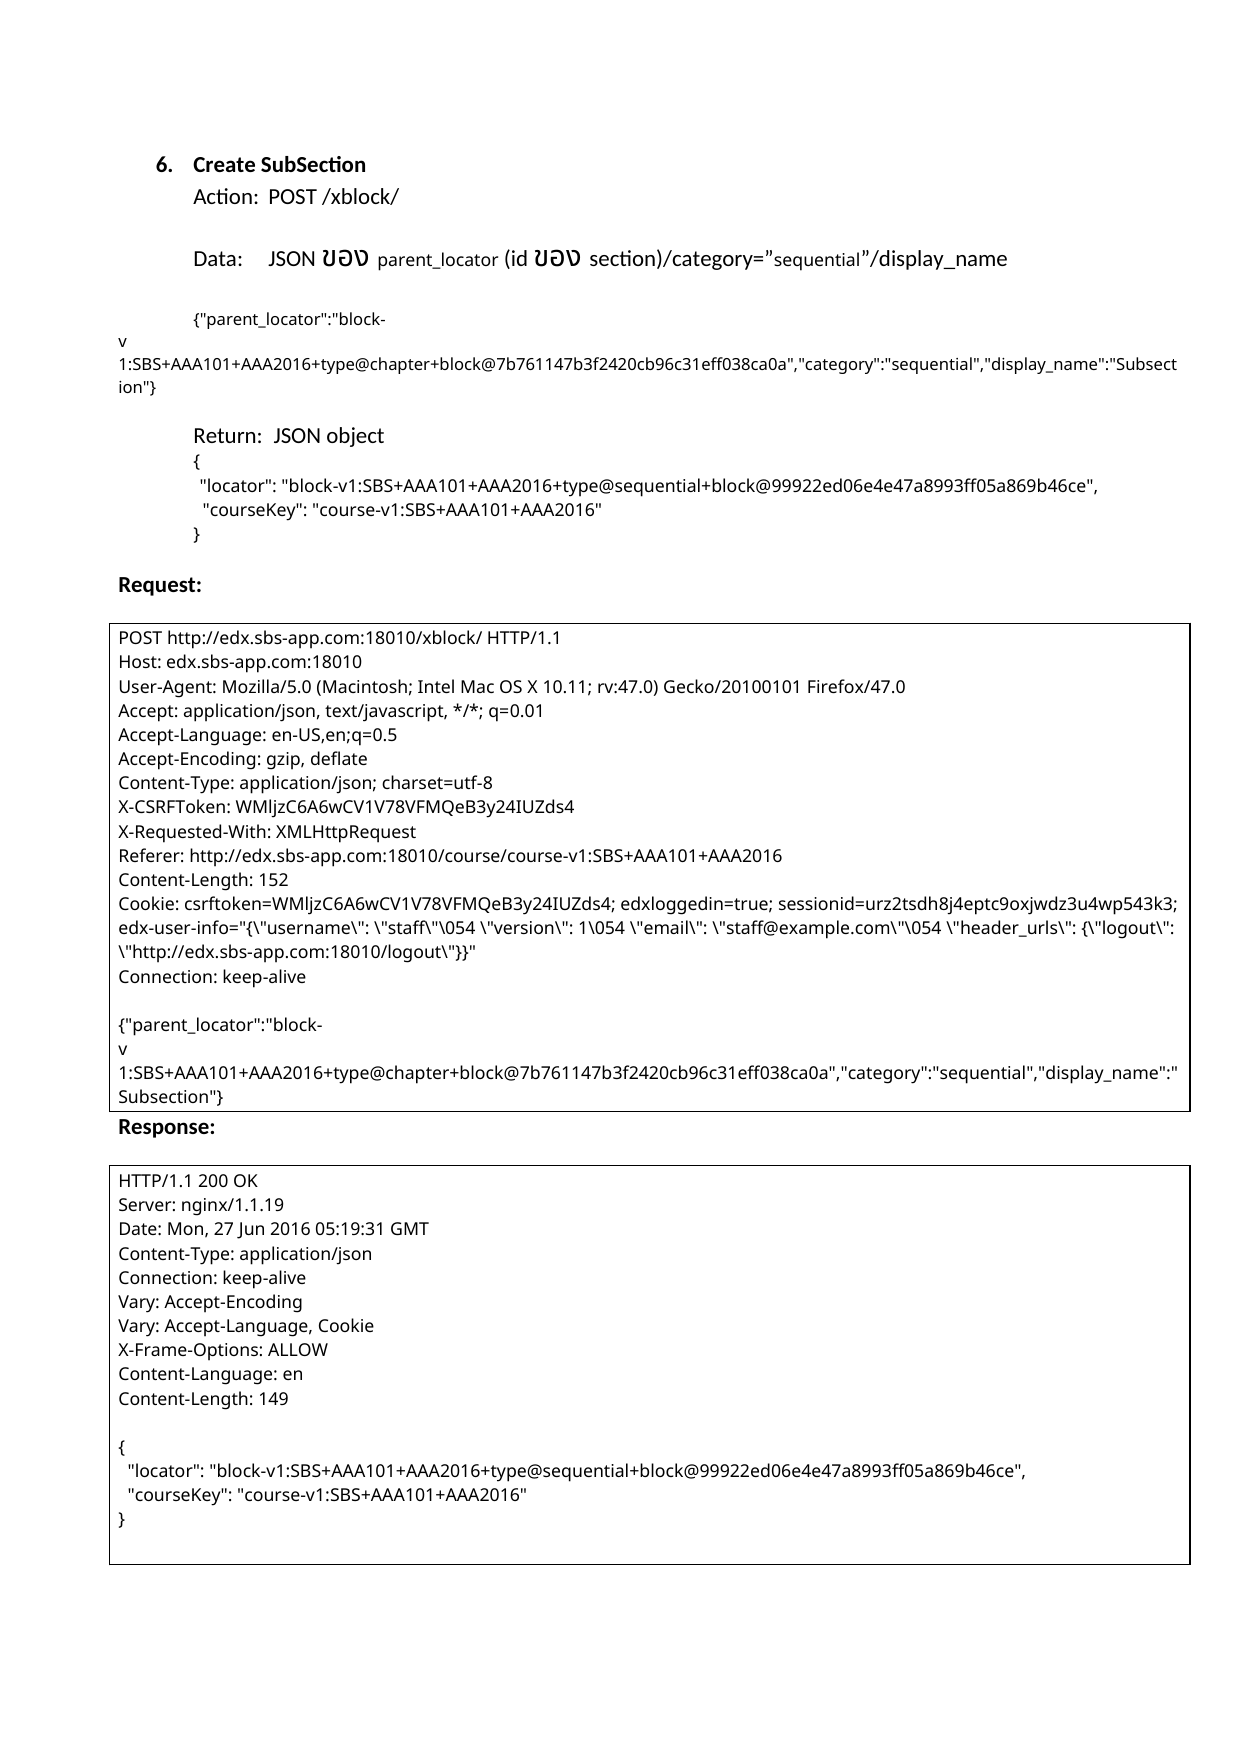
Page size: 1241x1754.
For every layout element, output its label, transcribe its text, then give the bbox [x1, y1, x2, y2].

text Content-Length: 152 [118, 867, 1181, 892]
text POST http://edx.sbs-app.com:18010/xblock/ HTTP/1.1 [110, 624, 1189, 650]
list Create SubSection [156, 150, 1181, 178]
text Vary: Accept-Language, Cookie [118, 1313, 1181, 1338]
text "locator": "block-v1:SBS+AAA101+AAA2016+type@sequential+block@99922ed06e4e47a8993ff05a869b46ce", [118, 1458, 1181, 1483]
text Request: [118, 570, 1181, 598]
text "courseKey": "course-v1:SBS+AAA101+AAA2016" [118, 1483, 1181, 1507]
text User-Agent: Mozilla/5.0 (Macintosh; Intel Mac OS X 10.11; rv:47.0) Gecko/20100101 Firefox/47.0 [118, 674, 1181, 698]
text Referer: http://edx.sbs-app.com:18010/course/course-v1:SBS+AAA101+AAA2016 [118, 843, 1181, 867]
text Return: JSON object { [193, 421, 1181, 473]
text Accept: application/json, text/javascript, */*; q=0.01 [118, 698, 1181, 722]
text Data: JSON ของ parent_locator (id ของ section)/category=”sequential”/display_name [193, 235, 1181, 307]
text Connection: keep-alive [118, 964, 1181, 988]
text Cookie: csrftoken=WMljzC6A6wCV1V78VFMQeB3y24IUZds4; edxloggedin=true; sessionid=urz2tsdh8j4eptc9oxjwdz3u4wp543k3; edx-user-info="{\"username\": \"staff\"\054 \"version\": 1\054 \"email\": \"staff@example.com\"\054 \"header_urls\": {\"logout\": \"http://edx.sbs-app.com:18010/logout\"}}" [118, 892, 1181, 964]
text Response: [118, 1112, 1181, 1140]
text X-Frame-Options: ALLOW [118, 1338, 1181, 1362]
text HTTP/1.1 200 OK [110, 1166, 1189, 1193]
text Accept-Encoding: gzip, deflate [118, 747, 1181, 771]
text Vary: Accept-Encoding [118, 1289, 1181, 1313]
text Host: edx.sbs-app.com:18010 [118, 650, 1181, 674]
text Connection: keep-alive [118, 1265, 1181, 1289]
text } [118, 521, 1181, 546]
text X-CSRFToken: WMljzC6A6wCV1V78VFMQeB3y24IUZds4 [118, 795, 1181, 819]
list Action: POST /xblock/ [193, 182, 1181, 210]
text "locator": "block-v1:SBS+AAA101+AAA2016+type@sequential+block@99922ed06e4e47a8993ff05a869b46ce", [193, 473, 1181, 497]
text Content-Language: en [118, 1362, 1181, 1386]
text Date: Mon, 27 Jun 2016 05:19:31 GMT [118, 1217, 1181, 1241]
text Accept-Language: en-US,en;q=0.5 [118, 722, 1181, 747]
text { [118, 1434, 1181, 1458]
text Server: nginx/1.1.19 [118, 1193, 1181, 1217]
text X-Requested-With: XMLHttpRequest [118, 819, 1181, 843]
text Content-Type: application/json; charset=utf-8 [118, 771, 1181, 795]
text "courseKey": "course-v1:SBS+AAA101+AAA2016" [118, 497, 1181, 521]
text Content-Length: 149 [118, 1386, 1181, 1410]
text {"parent_locator":"block-v1:SBS+AAA101+AAA2016+type@chapter+block@7b761147b3f2420cb96c31eff038ca0a","category":"sequential","display_name":"Subsection"} [110, 1009, 1189, 1111]
text } [118, 1507, 1181, 1531]
text Content-Type: application/json [118, 1241, 1181, 1265]
text {"parent_locator":"block-v1:SBS+AAA101+AAA2016+type@chapter+block@7b761147b3f2420cb96c31eff038ca0a","category":"sequential","display_name":"Subsection"} [118, 307, 1181, 398]
